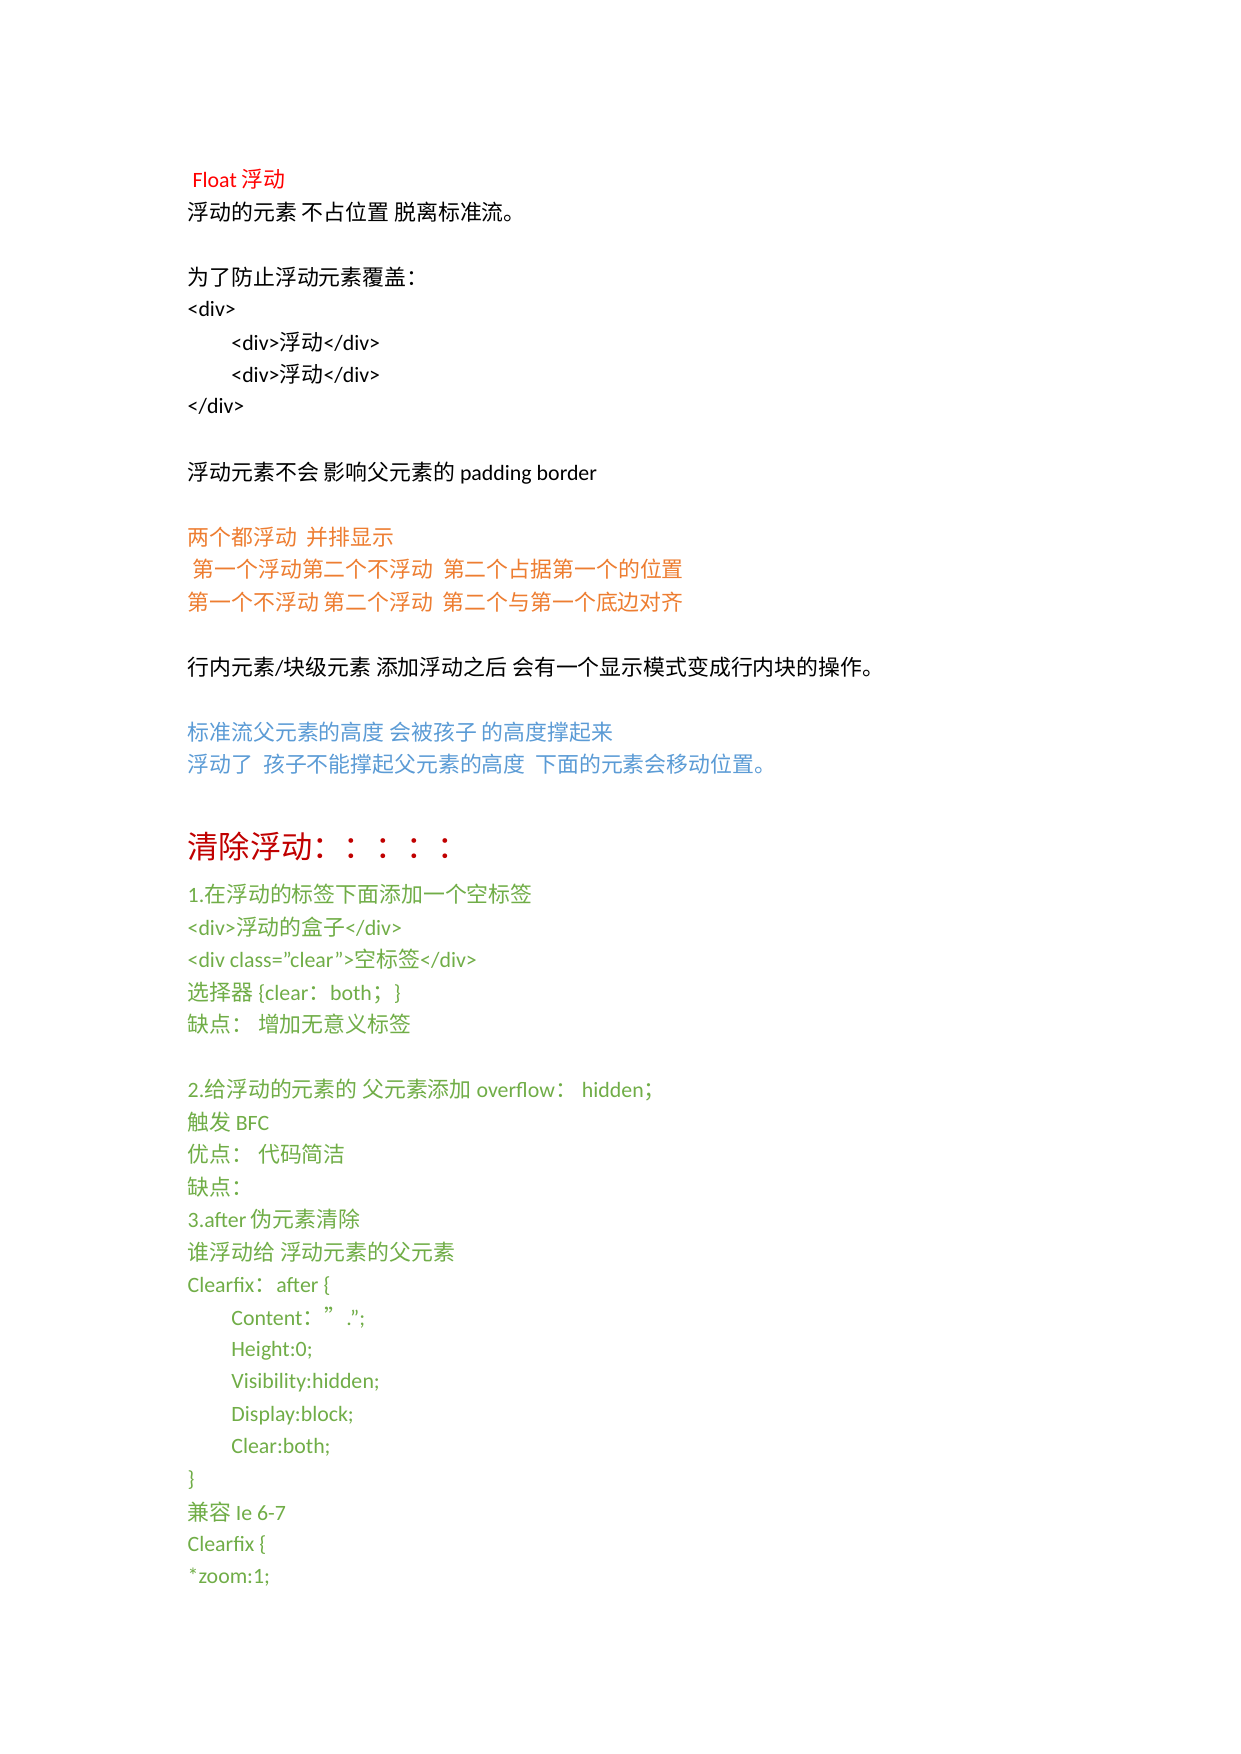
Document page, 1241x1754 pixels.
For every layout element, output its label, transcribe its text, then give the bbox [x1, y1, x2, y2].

list Clearfix：after { [187, 1267, 1053, 1299]
list 优点： 代码简洁 [187, 1137, 1053, 1169]
list 选择器 {clear：both；} [187, 974, 1053, 1007]
list 兼容Ie 6-7 [187, 1494, 1053, 1527]
list 标准流父元素的高度 会被孩子 的高度撑起来 [187, 714, 1053, 747]
list 缺点： 增加无意义标签 [187, 1007, 1053, 1039]
list 为了防止浮动元素覆盖： [187, 259, 1053, 292]
list 浮动元素不会 影响父元素的 padding border [187, 454, 1053, 487]
list } [187, 1462, 1053, 1494]
list 第一个不浮动 第二个浮动 第二个与第一个底边对齐 [187, 584, 1053, 617]
list after伪元素清除 [187, 1202, 1053, 1234]
list 第一个浮动第二个不浮动 第二个占据第一个的位置 [187, 552, 1053, 584]
list 行内元素/块级元素 添加浮动之后 会有一个显示模式变成行内块的操作。 [187, 649, 1053, 682]
list Clearfix { [187, 1527, 1053, 1559]
list Content：”.”; [187, 1299, 1053, 1332]
list Display:block; [187, 1397, 1053, 1429]
list </div> [187, 389, 1053, 422]
list *zoom:1; [187, 1559, 1053, 1592]
list 浮动了 孩子不能撑起父元素的高度 下面的元素会移动位置。 [187, 747, 1053, 779]
list 浮动的元素 不占位置 脱离标准流。 [187, 194, 1053, 227]
list 1.在浮动的标签下面添加一个空标签 [187, 877, 1053, 909]
list 触发BFC [187, 1104, 1053, 1137]
list <div>浮动</div> [187, 357, 1053, 389]
list 谁浮动给 浮动元素的父元素 [187, 1234, 1053, 1267]
list Visibility:hidden; [187, 1364, 1053, 1397]
list 给浮动的元素的 父元素添加 overflow： hidden； [187, 1072, 1053, 1104]
list 清除浮动：：：：： [187, 812, 1053, 877]
list Height:0; [187, 1332, 1053, 1364]
list <div>浮动的盒子</div> [187, 909, 1053, 942]
list <div class=”clear”>空标签</div> [187, 942, 1053, 974]
list <div>浮动</div> [187, 324, 1053, 357]
list 两个都浮动 并排显示 [187, 519, 1053, 552]
list <div> [187, 292, 1053, 324]
list Float 浮动 [187, 162, 1053, 194]
list Clear:both; [187, 1429, 1053, 1462]
list 缺点： [187, 1169, 1053, 1202]
